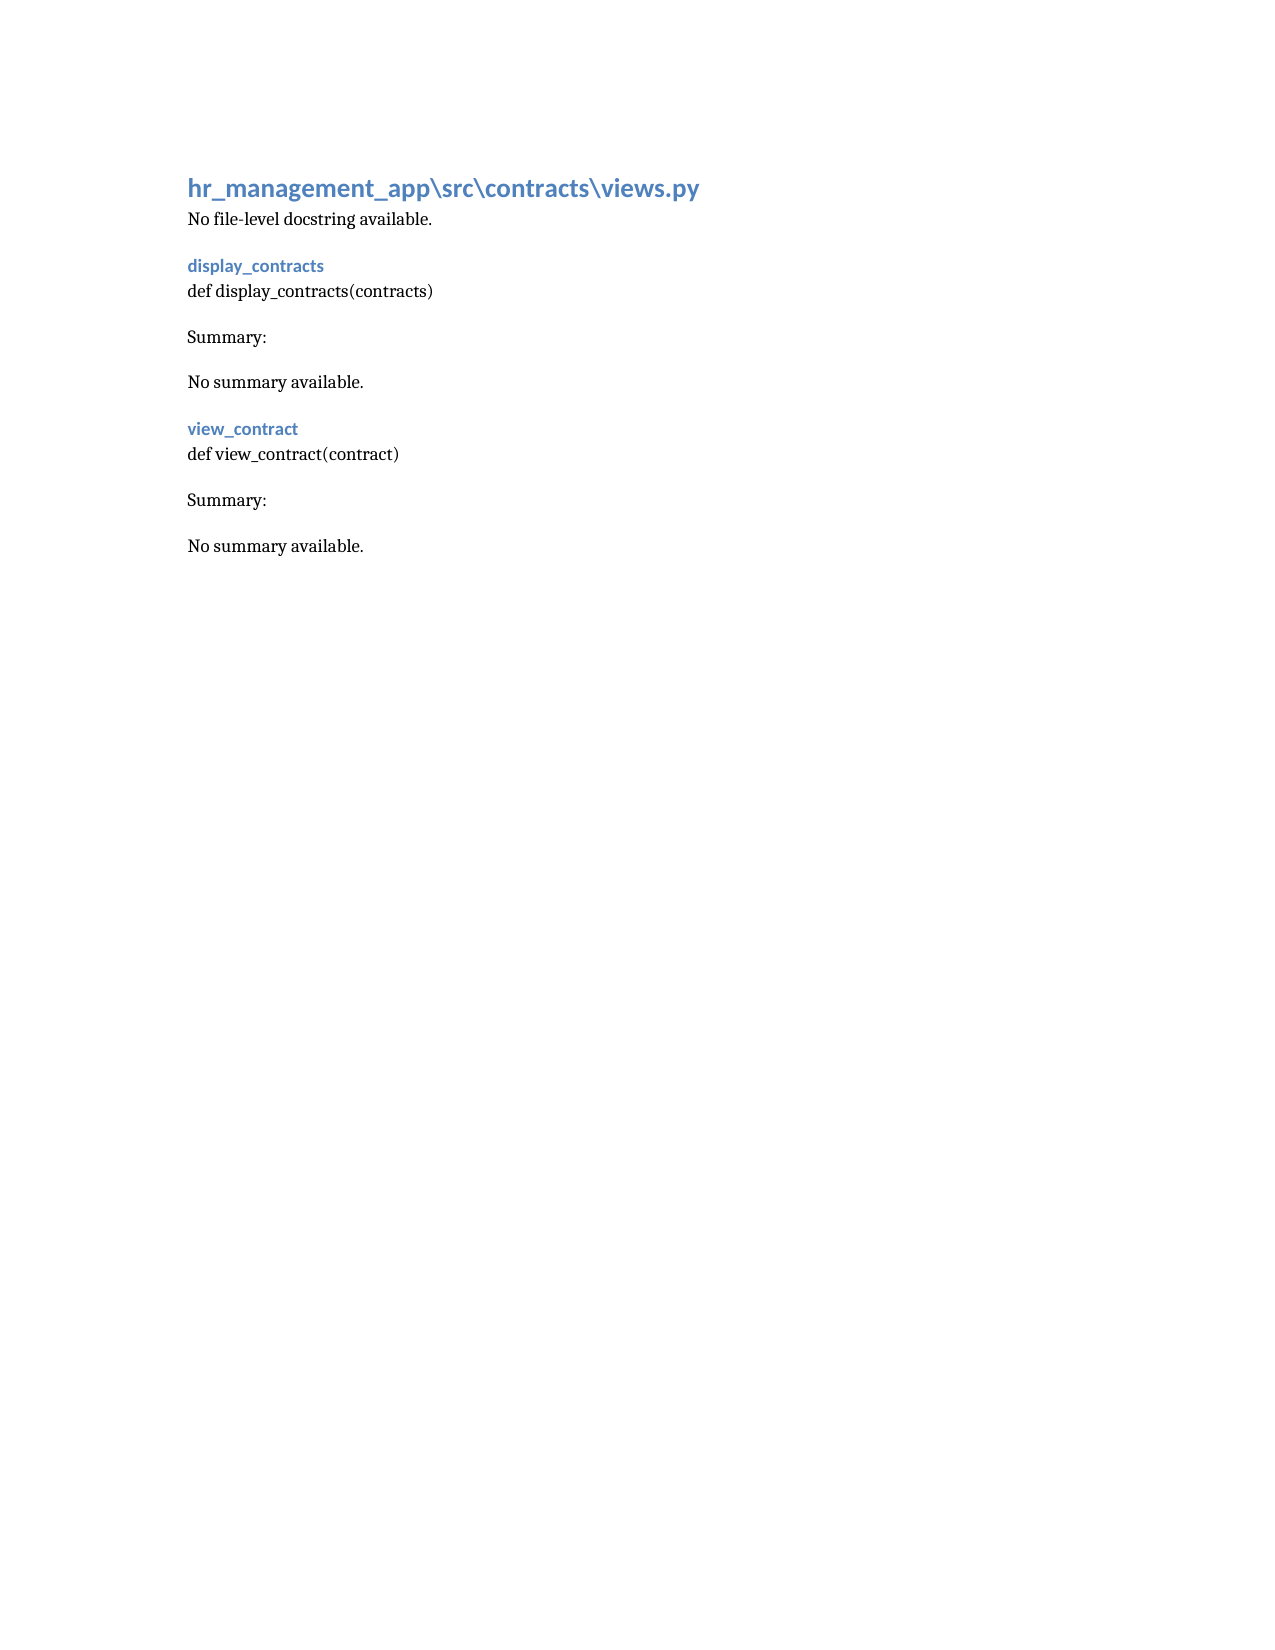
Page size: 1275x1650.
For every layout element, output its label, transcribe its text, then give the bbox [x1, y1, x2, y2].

subtitle hr_management_app\src\contracts\views.py [187, 171, 1087, 204]
text Summary: [187, 326, 1087, 348]
subtitle view_contract [187, 418, 1087, 441]
text def display_contracts(contracts) [187, 281, 1087, 302]
text Summary: [187, 489, 1087, 511]
text No summary available. [187, 535, 1087, 557]
text def view_contract(contract) [187, 444, 1087, 466]
subtitle display_contracts [187, 254, 1087, 277]
text No summary available. [187, 372, 1087, 393]
text No file-level docstring available. [187, 209, 1087, 230]
